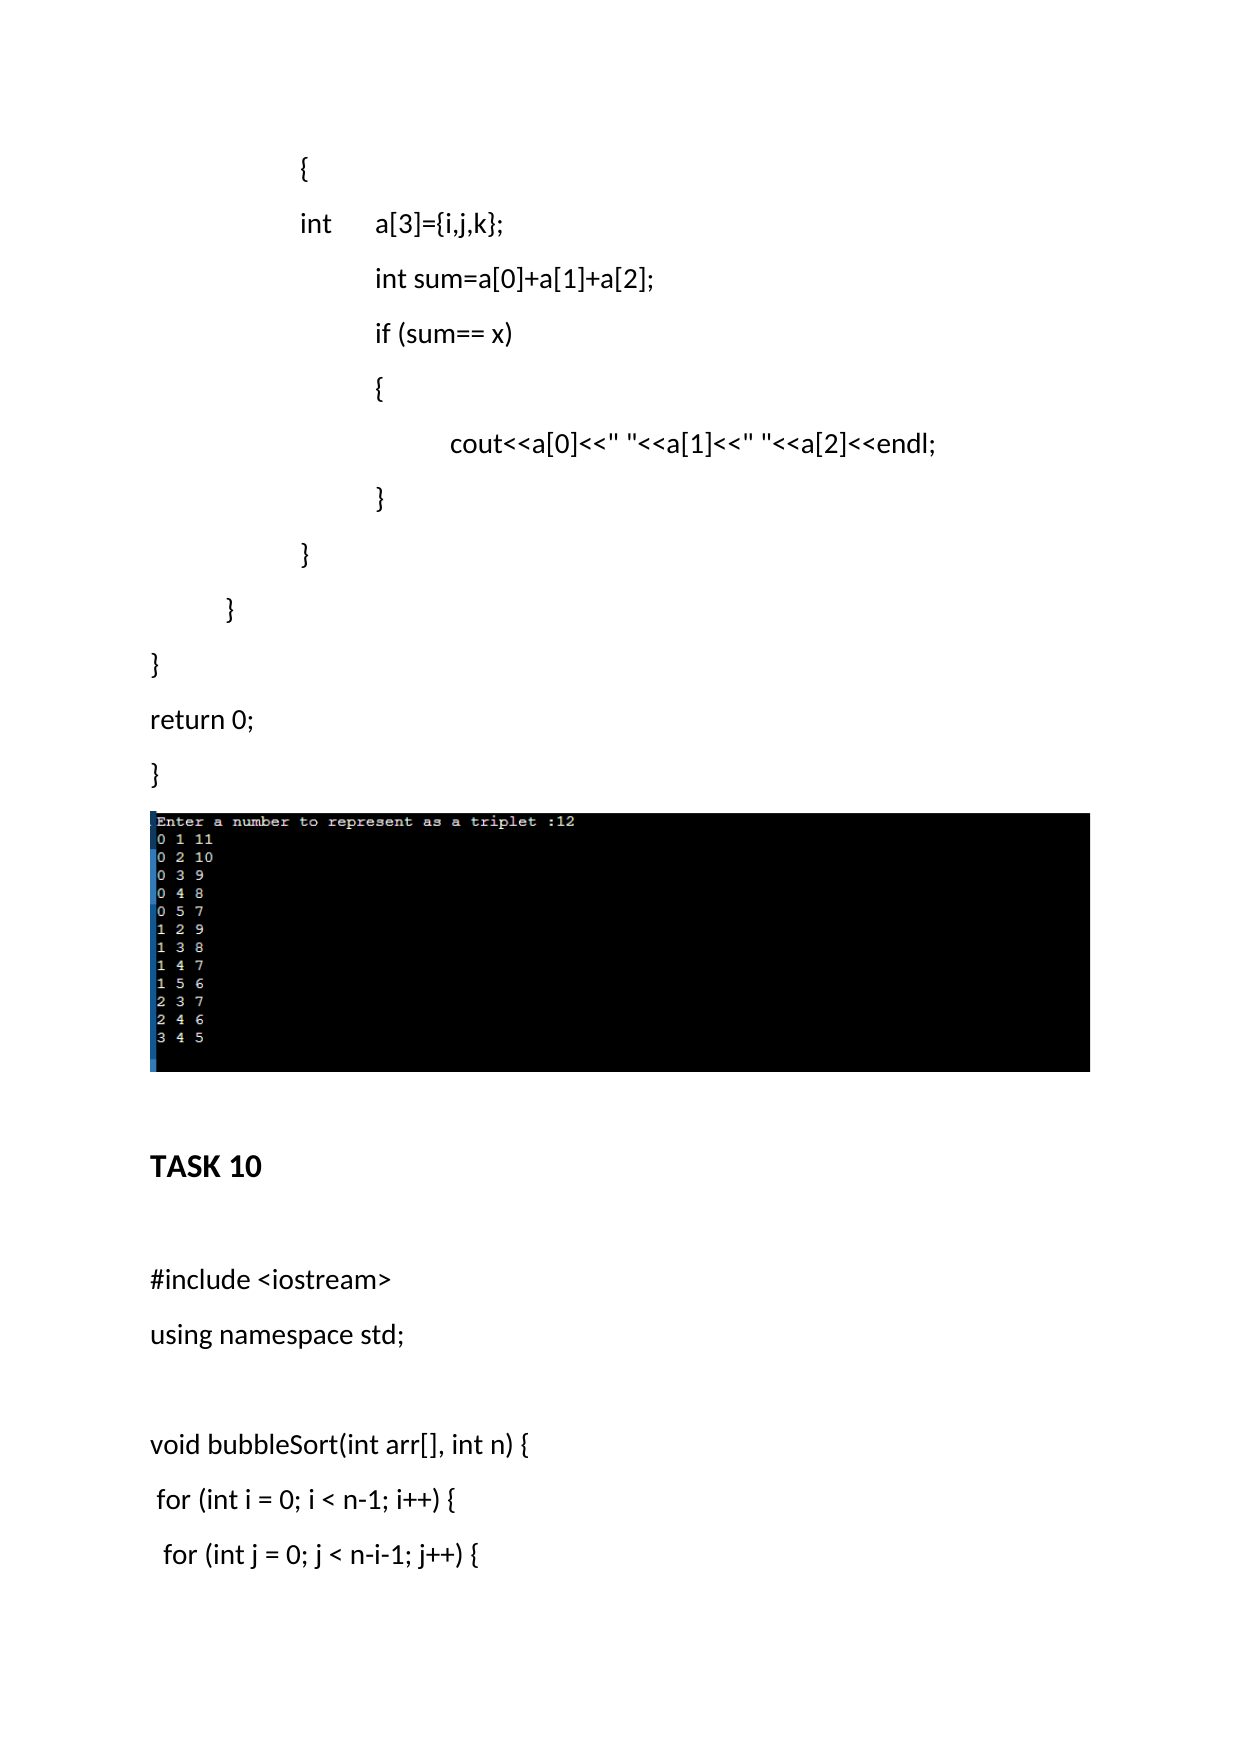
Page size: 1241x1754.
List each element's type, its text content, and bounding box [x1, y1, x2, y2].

text return 0; [150, 701, 1090, 737]
text TASK 10 [150, 1145, 1090, 1186]
text } [150, 646, 1090, 682]
text void bubbleSort(int arr[], int n) { [150, 1426, 1090, 1462]
text using namespace std; [150, 1316, 1090, 1352]
text cout<<a[0]<<" "<<a[1]<<" "<<a[2]<<endl; [150, 426, 1090, 461]
text for (int j = 0; j < n-i-1; j++) { [150, 1536, 1090, 1572]
text if (sum== x) [150, 315, 1090, 351]
text } [150, 756, 1090, 792]
text } [150, 536, 1090, 571]
text #include <iostream> [150, 1261, 1090, 1296]
text } [150, 591, 1090, 626]
text int sum=a[0]+a[1]+a[2]; [150, 260, 1090, 296]
text int a[3]={i,j,k}; [150, 205, 1090, 241]
text { [150, 370, 1090, 406]
text } [150, 481, 1090, 516]
text for (int i = 0; i < n-1; i++) { [150, 1481, 1090, 1517]
text { [150, 150, 1090, 186]
picture [150, 811, 1091, 1072]
